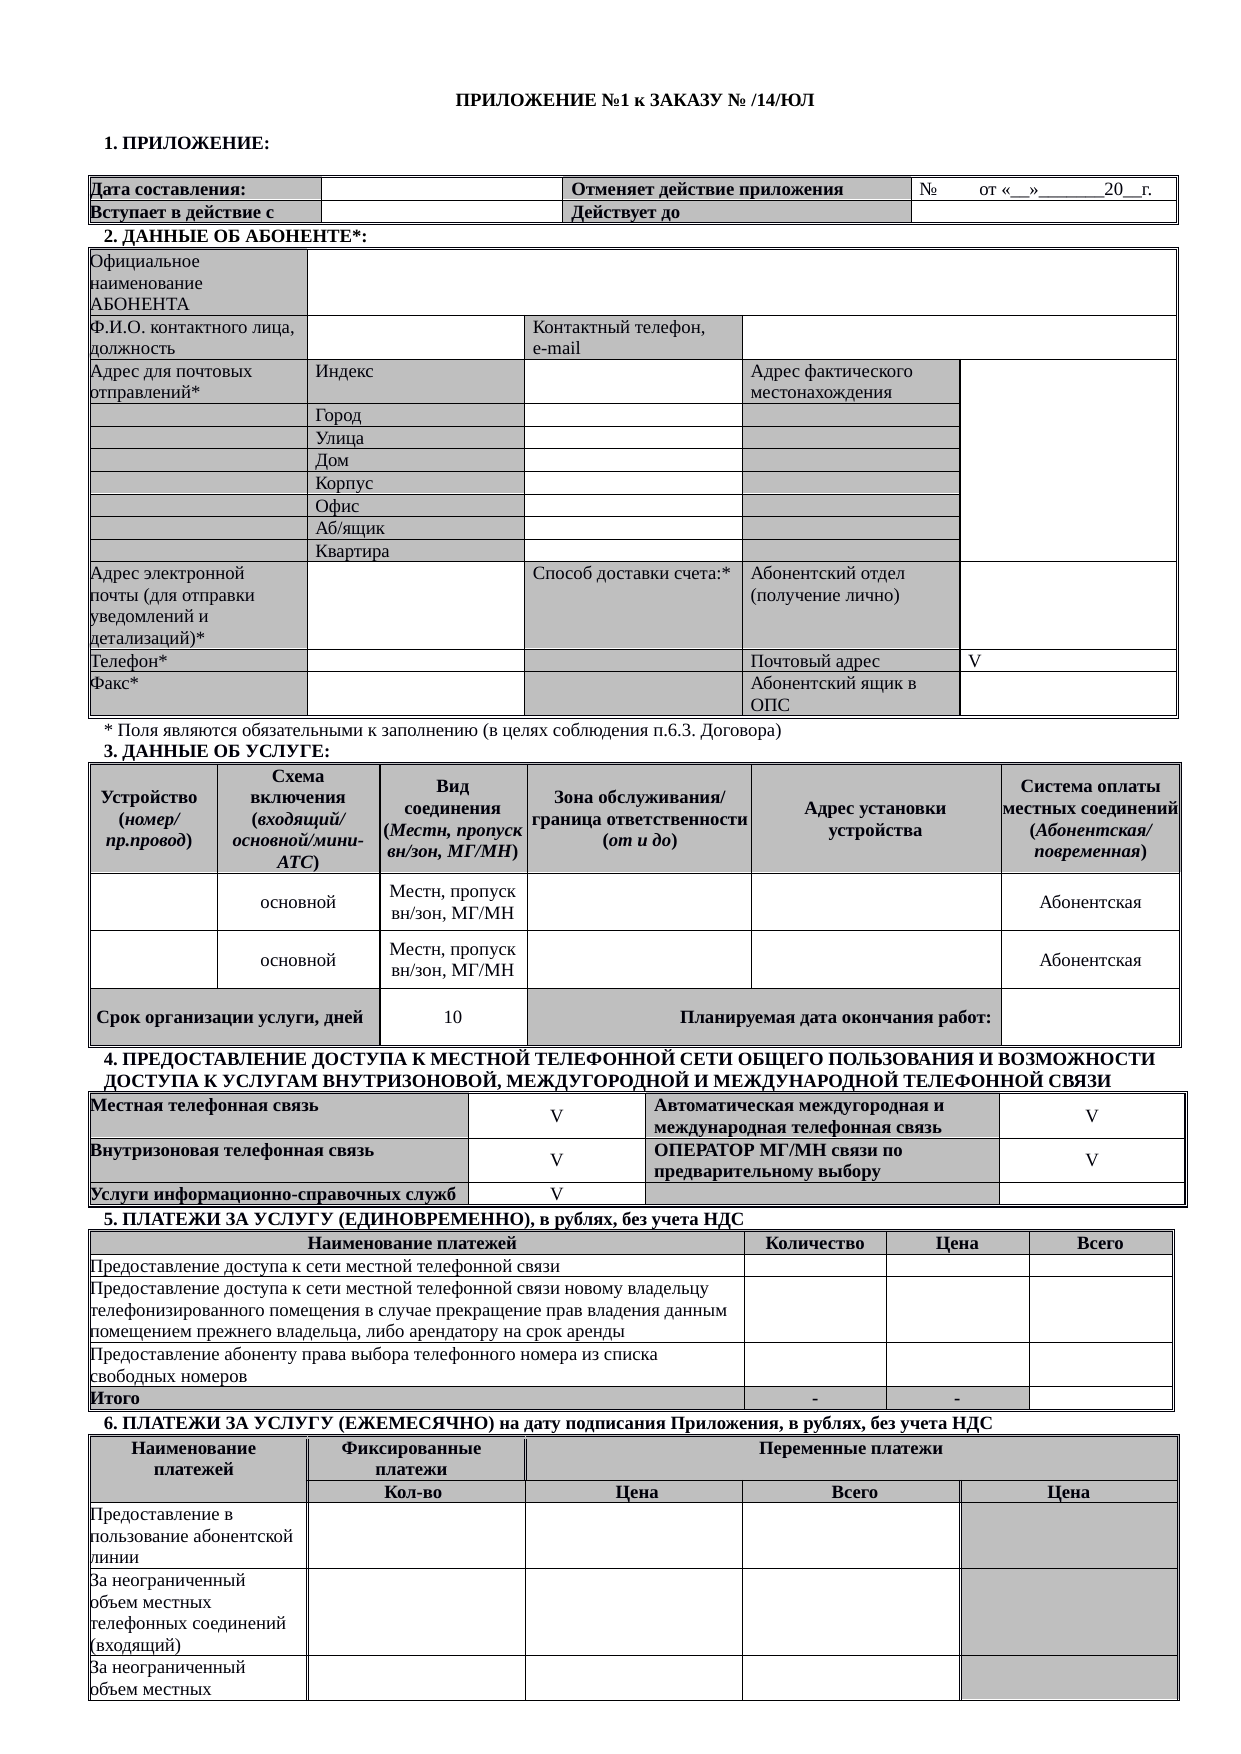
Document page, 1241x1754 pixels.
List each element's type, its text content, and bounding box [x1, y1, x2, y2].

table_cell Улица [308, 427, 524, 448]
table_cell Вступает в действие с [91, 201, 321, 222]
table_cell [525, 540, 742, 561]
table_cell [745, 1343, 886, 1386]
text 3. ДАННЫЕ ОБ УСЛУГЕ: [103, 740, 1167, 762]
table_cell [525, 650, 742, 671]
table_header Вид соединения (Местн, пропуск вн/зон, МГ/МН) [381, 765, 527, 872]
table_header Автоматическая междугородная и международная телефонная связь [646, 1094, 999, 1137]
table_header V [469, 1094, 645, 1137]
table_cell [525, 404, 742, 426]
table_cell [528, 874, 751, 930]
table_cell Услуги информационно-справочных служб [91, 1183, 468, 1204]
table_cell [308, 562, 524, 648]
table_cell Цена [962, 1481, 1177, 1502]
table_header [308, 250, 1176, 315]
table_cell V [1000, 1139, 1184, 1182]
table_header Всего [1030, 1232, 1172, 1254]
table_cell [526, 1503, 742, 1568]
table_header № от «__»_______20__г. [912, 178, 1176, 199]
table_cell [887, 1255, 1029, 1276]
table_header Адрес установки устройства [752, 765, 1001, 872]
table_cell Действует до [563, 201, 911, 222]
table_cell [322, 201, 562, 222]
table_cell [525, 517, 742, 539]
table_cell Корпус [308, 472, 524, 493]
table_cell [526, 1569, 742, 1655]
table_cell Квартира [308, 540, 524, 561]
table_cell основной [218, 931, 379, 987]
table_cell [1030, 1277, 1172, 1342]
table_header Местная телефонная связь [91, 1094, 468, 1137]
table_cell [525, 672, 742, 715]
table_cell Абонентский ящик в ОПС [743, 672, 959, 715]
table_header Переменные платежи [525, 1437, 1177, 1480]
table_cell [91, 874, 217, 930]
table_header Наименование платежей [91, 1232, 744, 1254]
table_cell Адрес фактического местонахождения [743, 360, 959, 403]
table_cell Предоставление абоненту права выбора телефонного номера из списка свободных номеров [91, 1343, 744, 1386]
table_cell 10 [381, 989, 527, 1045]
table_cell Итого [91, 1387, 744, 1409]
table_cell [743, 1503, 959, 1568]
table_cell Факс* [91, 672, 307, 715]
table_cell За неограниченный объем местных телефонных соединений (входящий) [91, 1569, 306, 1655]
table_cell [887, 1277, 1029, 1342]
table_cell Аб/ящик [308, 517, 524, 539]
table_header Схема включения (входящий/основной/мини-АТС) [218, 765, 379, 872]
table_cell [309, 1569, 525, 1655]
table_cell Индекс [308, 360, 524, 403]
text 5. ПЛАТЕЖИ ЗА УСЛУГУ (ЕДИНОВРЕМЕННО), в рублях, без учета НДС [103, 1208, 1167, 1229]
text 2. Данные об АБОНЕНТе*: [103, 225, 1167, 247]
table_cell Предоставление доступа к сети местной телефонной связи новому владельцу телефонизированного помещения в случае прекращение прав владения данным помещением прежнего владельца, либо арендатору на срок аренды [91, 1277, 744, 1342]
table_cell V [469, 1139, 645, 1182]
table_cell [91, 1656, 306, 1699]
table_cell V [469, 1183, 645, 1204]
table_cell Предоставление доступа к сети местной телефонной связи [91, 1255, 744, 1276]
table_cell [887, 1343, 1029, 1386]
table_cell Город [308, 404, 524, 426]
table_cell [308, 672, 524, 715]
table_cell [308, 650, 524, 671]
table_cell Кол-во [309, 1481, 525, 1502]
table_cell [1030, 1255, 1172, 1276]
text ПРИЛОЖЕНИЕ №1 к ЗАКАЗУ № /14/ЮЛ [103, 89, 1167, 110]
text 1. Приложение: [103, 132, 1167, 153]
table_cell Срок организации услуги, дней [91, 989, 379, 1045]
table_cell [1000, 1183, 1184, 1204]
table_header Отменяет действие приложения [563, 178, 911, 199]
table_header Система оплаты местных соединений (Абонентская/ повременная) [1002, 765, 1179, 872]
table_cell [1002, 989, 1179, 1045]
table_cell Дом [308, 449, 524, 471]
table_cell [961, 562, 1176, 648]
table_cell Контактный телефон, e-mail [525, 316, 742, 359]
table_header Фиксированные платежи [307, 1437, 525, 1480]
table_header Зона обслуживания/ граница ответственности (от и до) [528, 765, 751, 872]
table_header Дата составления: [91, 178, 321, 199]
table_cell [752, 874, 1001, 930]
table_cell [525, 449, 742, 471]
table_cell Абонентская [1002, 874, 1179, 930]
table_cell [962, 1503, 1177, 1568]
table_header Устройство (номер/ пр.провод) [91, 765, 217, 872]
table_header Количество [745, 1232, 886, 1254]
table_cell [525, 427, 742, 448]
table_cell Адрес для почтовых отправлений* [91, 360, 307, 403]
table_cell Телефон* [91, 650, 307, 671]
table_cell Цена [526, 1481, 742, 1502]
table_cell [525, 495, 742, 516]
table_cell [752, 931, 1001, 987]
table_cell [743, 1656, 959, 1699]
table_cell [309, 1656, 525, 1699]
table_cell [1030, 1387, 1172, 1409]
table_cell [526, 1656, 742, 1699]
table_cell [743, 316, 1176, 359]
table_cell [528, 931, 751, 987]
table_cell [961, 360, 1176, 561]
table_header Наименование платежей [91, 1437, 307, 1502]
table_cell [525, 472, 742, 493]
table_cell Предоставление в пользование абонентской линии [91, 1503, 306, 1568]
table_header V [1000, 1094, 1184, 1137]
table_cell Адрес электронной почты (для отправки уведомлений и детализаций)* [91, 562, 307, 648]
table_cell Ф.И.О. контактного лица, должность [91, 316, 307, 359]
table_cell основной [218, 874, 379, 930]
table_cell [309, 1503, 525, 1568]
table_cell [962, 1656, 1177, 1699]
table_cell Всего [743, 1481, 959, 1502]
table_cell Офис [308, 495, 524, 516]
table_cell [91, 931, 217, 987]
table_cell Абонентский отдел (получение лично) [743, 562, 959, 648]
table_cell Планируемая дата окончания работ: [528, 989, 1001, 1045]
table_cell [743, 1569, 959, 1655]
table_header Цена [887, 1232, 1029, 1254]
table_cell ОПЕРАТОР МГ/МН связи по предварительному выбору [646, 1139, 999, 1182]
table_cell Местн, пропуск вн/зон, МГ/МН [381, 931, 527, 987]
text 6. ПЛАТЕЖИ ЗА УСЛУГУ (ЕЖЕМЕСЯЧНО) на дату подписания Приложения, в рублях, без учета НДС [103, 1412, 1167, 1433]
table_cell - [745, 1387, 886, 1409]
table_header Официальное наименование АБОНЕНТА [91, 250, 307, 315]
table_cell [745, 1277, 886, 1342]
text * Поля являются обязательными к заполнению (в целях соблюдения п.6.3. Договора) [103, 719, 1167, 740]
table_cell Абонентская [1002, 931, 1179, 987]
table_cell [525, 360, 742, 403]
table_cell Местн, пропуск вн/зон, МГ/МН [381, 874, 527, 930]
table_header [322, 178, 562, 199]
text 4. ПРЕДОСТАВЛЕНИЕ ДОСТУПА К МЕСТНОЙ ТЕЛЕФОННОЙ СЕТИ ОБЩЕГО ПОЛЬЗОВАНИЯ И ВОЗМОЖНОСТИ ДОСТУПА К УСЛУГАМ ВНУТРИЗОНОВОЙ, МЕЖДУГОРОДНОЙ И МЕЖДУНАРОДНОЙ ТЕЛЕФОННОЙ СВЯЗИ [103, 1048, 1167, 1091]
table_cell - [887, 1387, 1029, 1409]
table_cell [1030, 1343, 1172, 1386]
table_cell [646, 1183, 999, 1204]
table_cell Внутризоновая телефонная связь [91, 1139, 468, 1182]
table_cell [912, 201, 1176, 222]
table_cell [745, 1255, 886, 1276]
table_cell [962, 1569, 1177, 1655]
table_cell V [961, 650, 1176, 671]
table_cell Способ доставки счета:* [525, 562, 742, 648]
table_cell [961, 672, 1176, 715]
table_cell Почтовый адрес [743, 650, 959, 671]
table_cell [308, 316, 524, 359]
